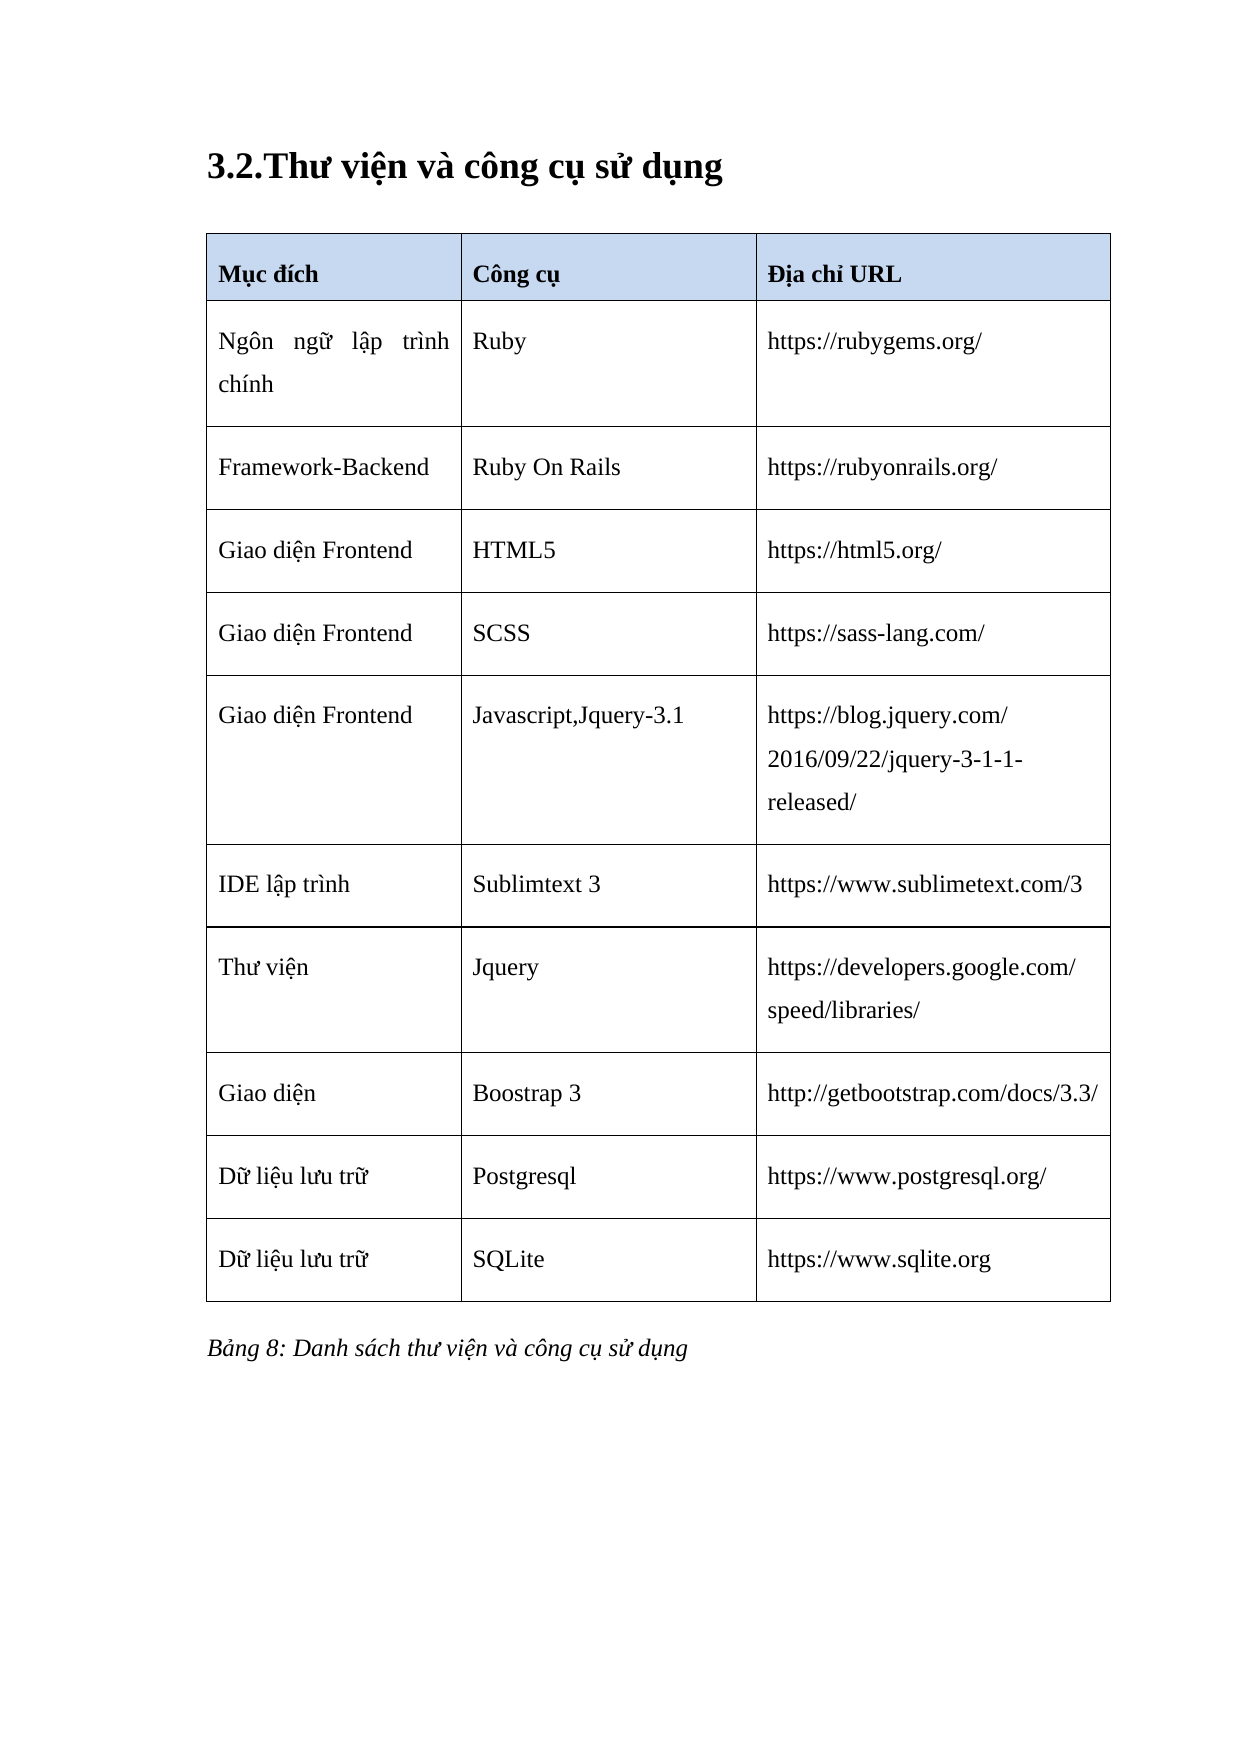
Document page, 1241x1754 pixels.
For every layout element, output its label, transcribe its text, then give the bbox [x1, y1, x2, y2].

text Bảng 8: Danh sách thư viện và công cụ sử dụng [207, 1333, 1122, 1362]
table_header Công cụ [462, 234, 756, 300]
table_cell Boostrap 3 [462, 1053, 756, 1135]
table_cell Postgresql [462, 1136, 756, 1218]
table_cell Jquery [462, 928, 756, 1052]
table_cell Dữ liệu lưu trữ [207, 1219, 461, 1301]
table_cell SQLite [462, 1219, 756, 1301]
table_cell https://html5.org/ [757, 510, 1110, 592]
table_cell SCSS [462, 593, 756, 674]
table_cell Giao diện Frontend [207, 593, 461, 674]
table_cell https://www.sqlite.org [757, 1219, 1110, 1301]
table_cell Javascript,Jquery-3.1 [462, 676, 756, 843]
table_cell Dữ liệu lưu trữ [207, 1136, 461, 1218]
table_cell https://rubygems.org/ [757, 301, 1110, 426]
subtitle 3.2.Thư viện và công cụ sử dụng [207, 143, 1122, 186]
table_cell https://www.postgresql.org/ [757, 1136, 1110, 1218]
table_cell Giao diện Frontend [207, 510, 461, 592]
table_cell Ruby On Rails [462, 427, 756, 509]
table_cell IDE lập trình [207, 845, 461, 926]
table_cell HTML5 [462, 510, 756, 592]
table_cell https://sass-lang.com/ [757, 593, 1110, 674]
table_cell Sublimtext 3 [462, 845, 756, 926]
table_header Mục đích [207, 234, 461, 300]
table_cell https://blog.jquery.com/2016/09/22/jquery-3-1-1-released/ [757, 676, 1110, 843]
table_cell Thư viện [207, 928, 461, 1052]
table_cell Ngôn ngữ lập trình chính [207, 301, 461, 426]
table_cell http://getbootstrap.com/docs/3.3/ [757, 1053, 1110, 1135]
table_header Địa chỉ URL [757, 234, 1110, 300]
table_cell https://www.sublimetext.com/3 [757, 845, 1110, 926]
table_cell https://rubyonrails.org/ [757, 427, 1110, 509]
table_cell Giao diện Frontend [207, 676, 461, 843]
table_cell https://developers.google.com/speed/libraries/ [757, 928, 1110, 1052]
table_cell Framework-Backend [207, 427, 461, 509]
table_cell Giao diện [207, 1053, 461, 1135]
table_cell Ruby [462, 301, 756, 426]
